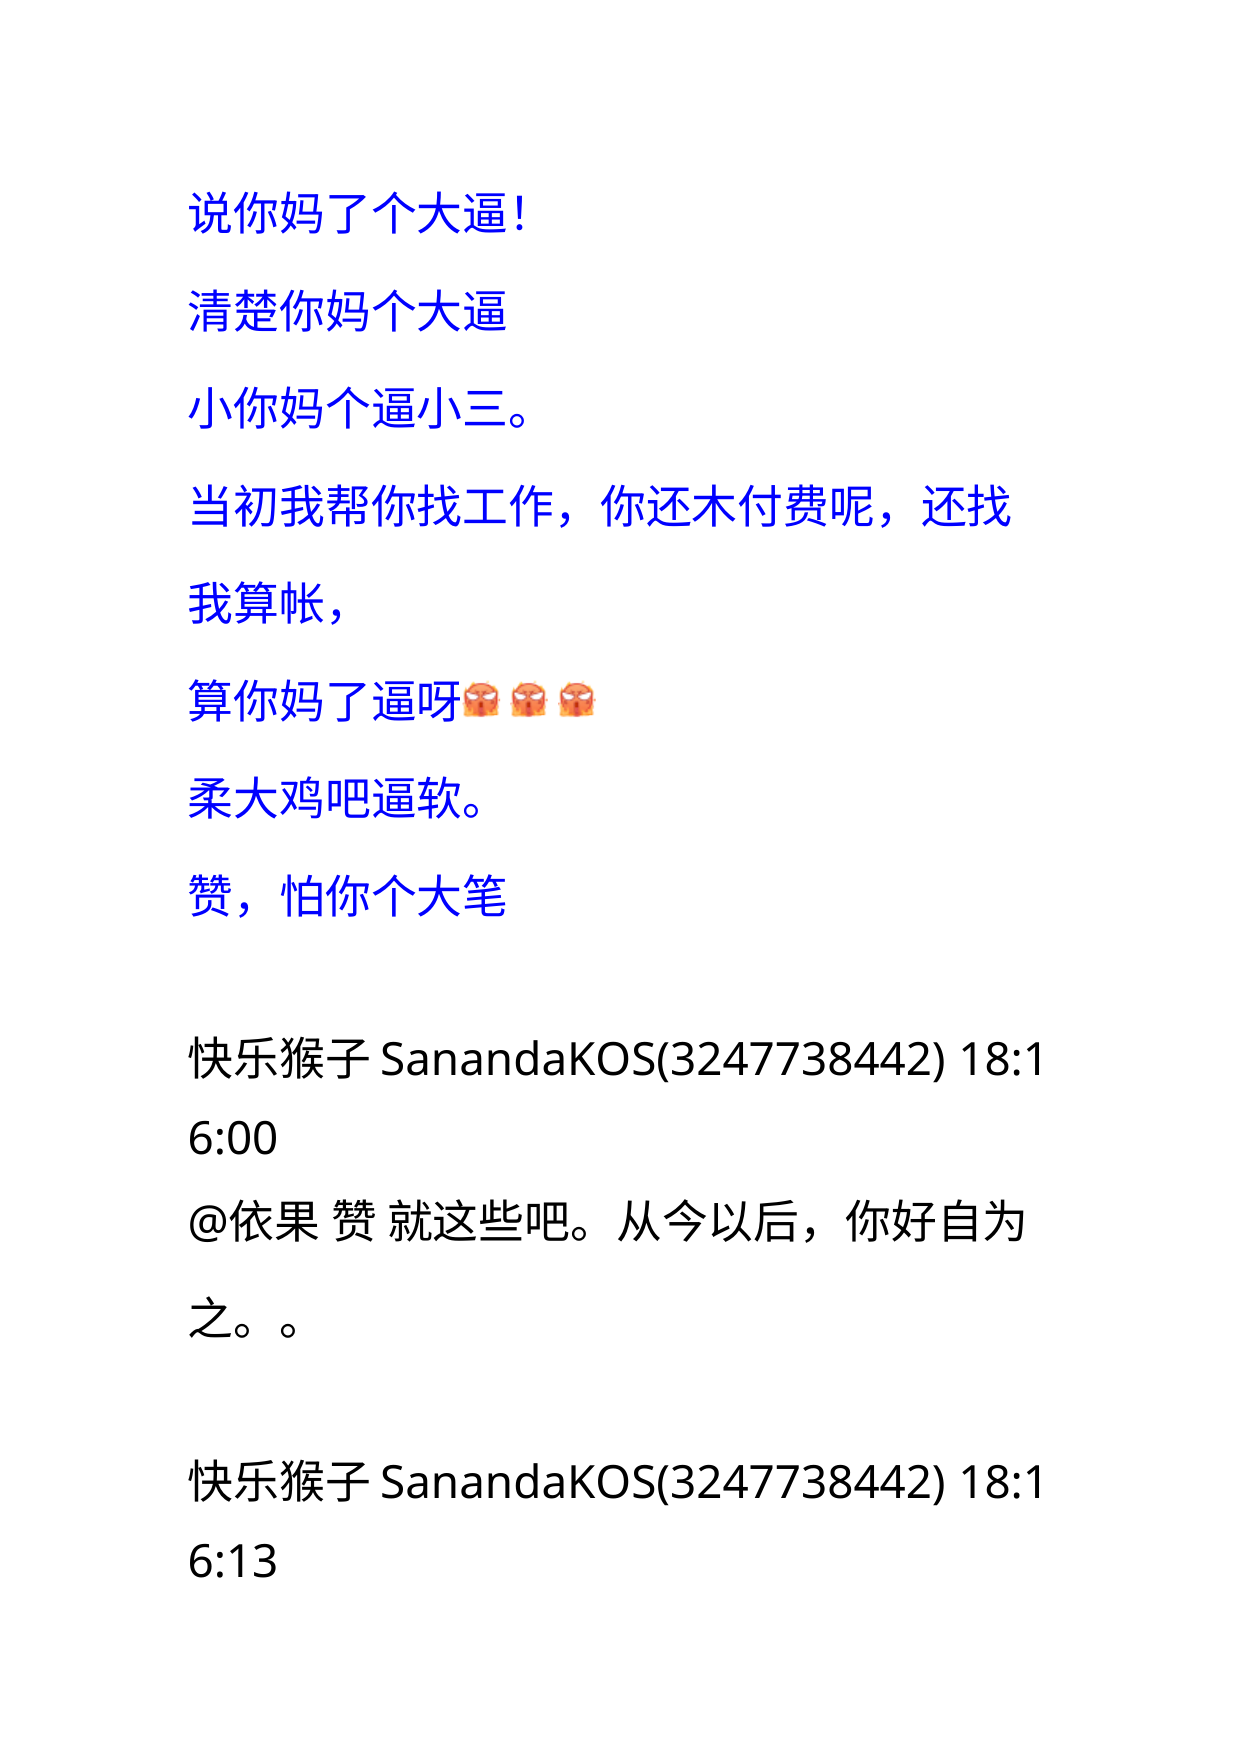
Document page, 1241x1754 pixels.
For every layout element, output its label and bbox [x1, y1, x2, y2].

text [187, 162, 1053, 1592]
picture [510, 680, 548, 719]
picture [462, 680, 501, 719]
picture [558, 680, 596, 719]
